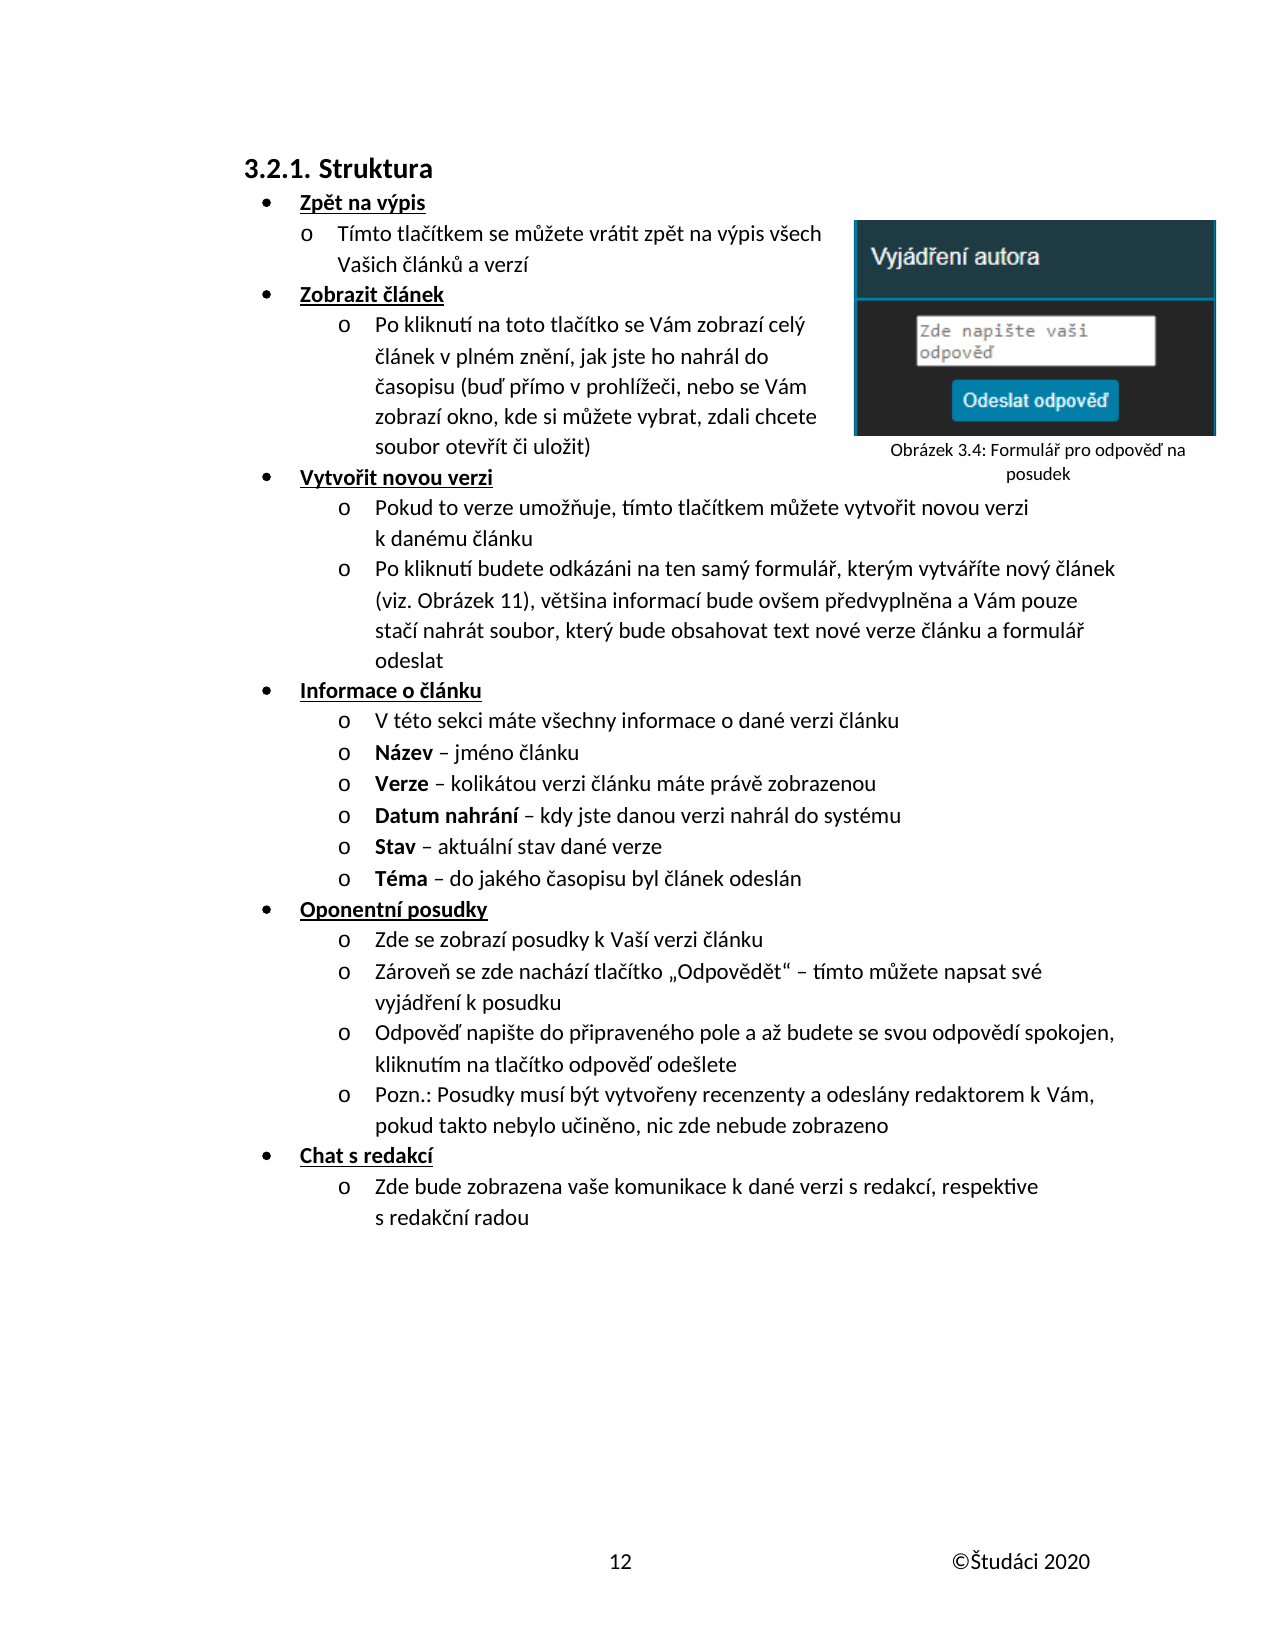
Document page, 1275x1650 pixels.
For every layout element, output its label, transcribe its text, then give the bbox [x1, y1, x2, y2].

list Datum nahrání – kdy jste danou verzi nahrál do systému [337, 801, 1125, 830]
list Tímto tlačítkem se můžete vrátit zpět na výpis všech Vašich článků a verzí [300, 219, 1125, 278]
list Odpověď napište do připraveného pole a až budete se svou odpovědí spokojen, kliknutím na tlačítko odpověď odešlete [337, 1018, 1125, 1078]
list Název – jméno článku [337, 738, 1125, 767]
list Pokud to verze umožňuje, tímto tlačítkem můžete vytvořit novou verzi k danému článku [337, 493, 1125, 552]
list Informace o článku [262, 676, 1125, 704]
list Zároveň se zde nachází tlačítko „Odpovědět“ – tímto můžete napsat své vyjádření k posudku [337, 957, 1125, 1016]
list Po kliknutí na toto tlačítko se Vám zobrazí celý článek v plném znění, jak jste ho nahrál do časopisu (buď přímo v prohlížeči, nebo se Vám zobrazí okno, kde si můžete vybrat, zdali chcete soubor otevřít či uložit) [337, 310, 1125, 460]
picture [858, 220, 1213, 297]
list Pozn.: Posudky musí být vytvořeny recenzenty a odeslány redaktorem k Vám, pokud takto nebylo učiněno, nic zde nebude zobrazeno [337, 1080, 1125, 1139]
list Po kliknutí budete odkázáni na ten samý formulář, kterým vytváříte nový článek (viz. Obrázek 11), většina informací bude ovšem předvyplněna a Vám pouze stačí nahrát soubor, který bude obsahovat text nové verze článku a formulář odeslat [337, 554, 1125, 674]
list Chat s redakcí [262, 1142, 1125, 1170]
list Oponentní posudky [262, 895, 1125, 923]
list Zde se zobrazí posudky k Vaší verzi článku [337, 926, 1125, 955]
list Zobrazit článek [262, 280, 853, 308]
list Zpět na výpis [262, 188, 1125, 216]
list Téma – do jakého časopisu byl článek odeslán [337, 864, 1125, 893]
picture [858, 301, 1213, 436]
list Vytvořit novou verzi [262, 463, 1125, 491]
list Verze – kolikátou verzi článku máte právě zobrazenou [337, 769, 1125, 799]
list Zde bude zobrazena vaše komunikace k dané verzi s redakcí, respektive s redakční radou [337, 1172, 1125, 1231]
list Stav – aktuální stav dané verze [337, 832, 1125, 862]
list Struktura [244, 150, 1125, 186]
list V této sekci máte všechny informace o dané verzi článku [337, 707, 1125, 736]
